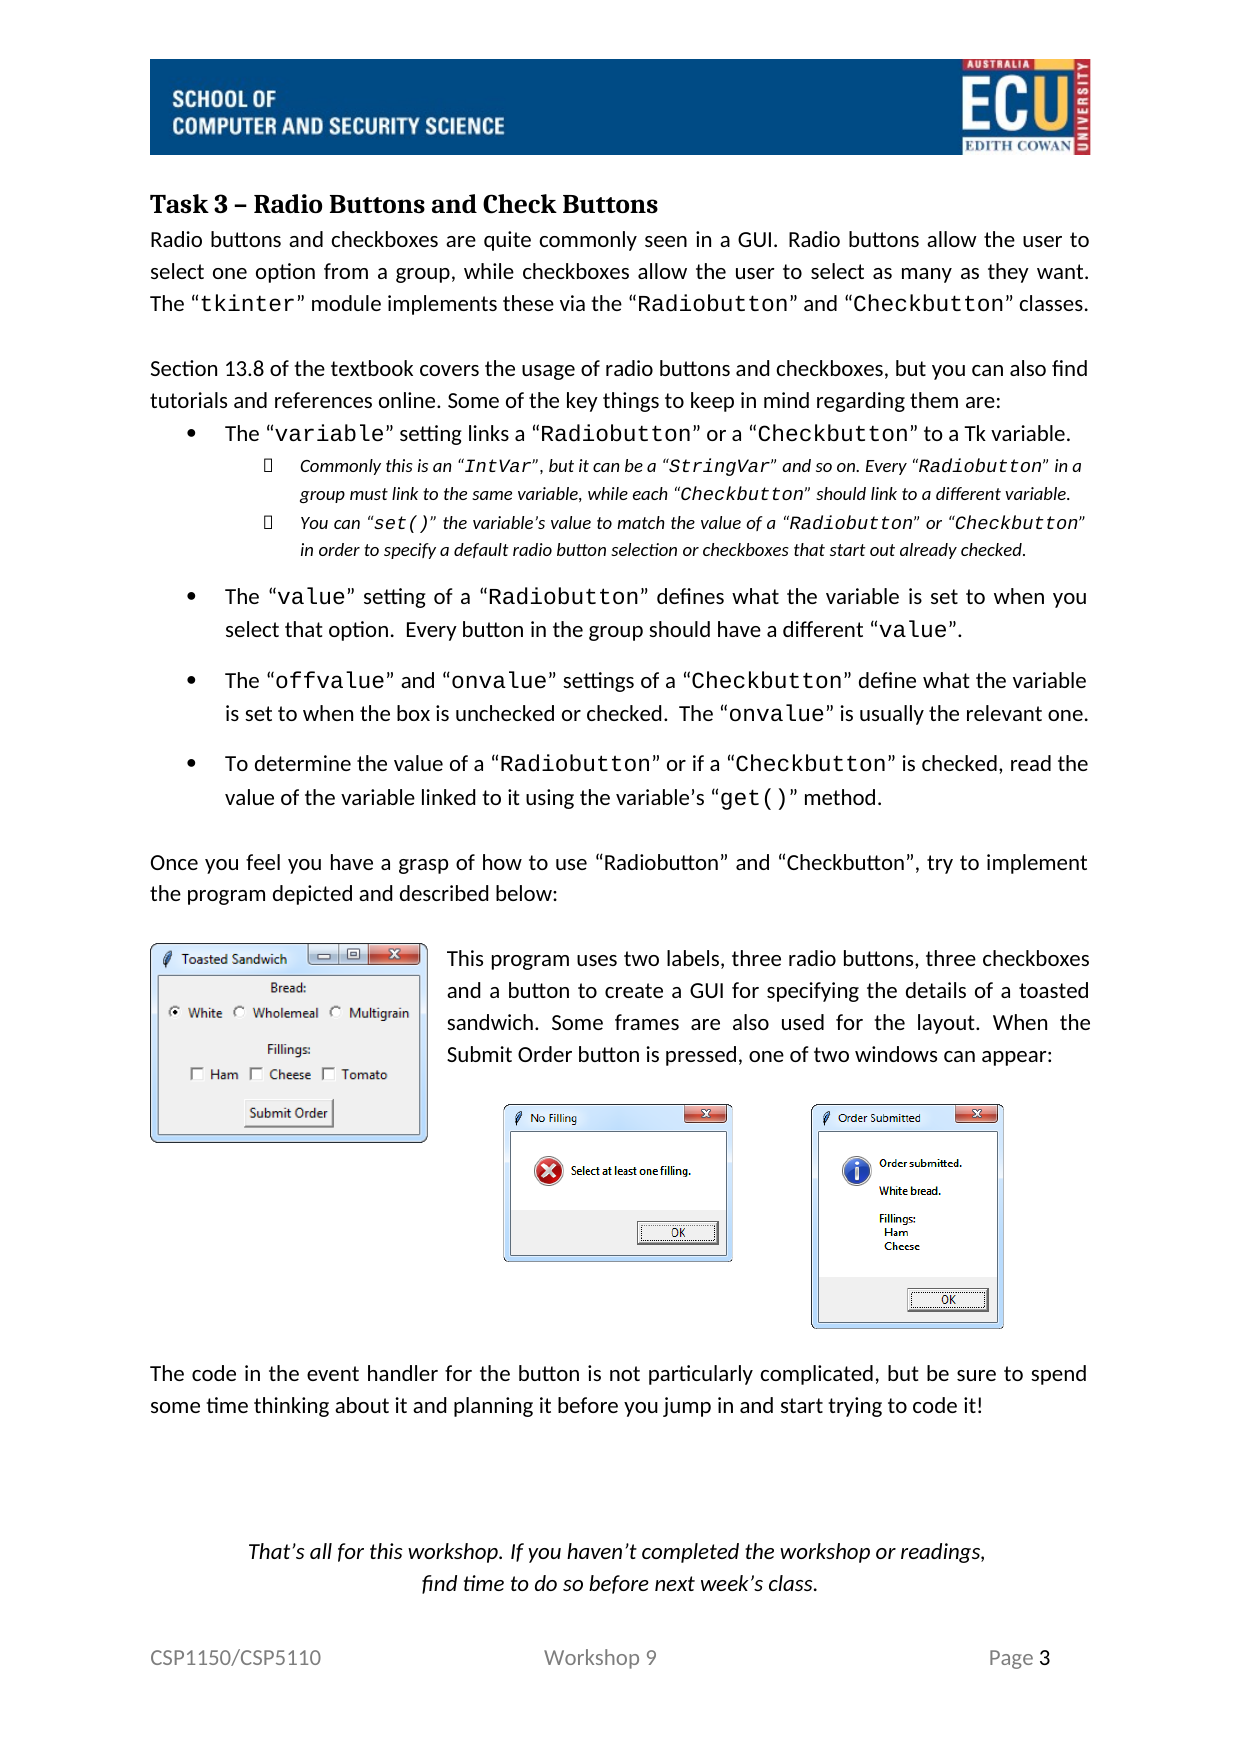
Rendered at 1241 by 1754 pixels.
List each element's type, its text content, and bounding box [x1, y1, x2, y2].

text This program uses two labels, three radio buttons, three checkboxes and a button to create a GUI for specifying the details of a toasted sandwich. Some frames are also used for the layout. When the Submit Order button is pressed, one of two windows can appear: [447, 944, 1091, 1068]
list You can “set()” the variable’s value to match the value of a “Radiobutton” or “Checkbutton” in order to specify a default radio button selection or checkboxes that start out already checked. [262, 509, 1091, 561]
picture [150, 943, 428, 1143]
picture [811, 1104, 1004, 1329]
text Once you feel you have a grasp of how to use “Radiobutton” and “Checkbutton”, try to implement the program depicted and described below: [150, 848, 1091, 907]
list The “variable” setting links a “Radiobutton” or a “Checkbutton” to a Tk variable. [187, 419, 1113, 448]
list Commonly this is an “IntVar”, but it can be a “StringVar” and so on. Every “Radiobutton” in a group must link to the same variable, while each “Checkbutton” should link to a different variable. [262, 452, 1091, 506]
text The code in the event handler for the button is not particularly complicated, but be sure to spend some time thinking about it and planning it before you jump in and start trying to code it! [150, 1359, 1090, 1419]
list The “offvalue” and “onvalue” settings of a “Checkbutton” define what the variable is set to when the box is unchecked or checked. The “onvalue” is usually the relevant one. [187, 666, 1091, 728]
picture [150, 59, 1091, 155]
list To determine the value of a “Radiobutton” or if a “Checkbutton” is checked, read the value of the variable linked to it using the variable’s “get()” method. [187, 749, 1091, 812]
text That’s all for this workshop. If you haven’t completed the workshop or readings, find time to do so before next week’s class. [248, 1537, 1020, 1597]
list The “value” setting of a “Radiobutton” defines what the variable is set to when you select that option. Every button in the group should have a different “value”. [187, 582, 1091, 644]
picture [503, 1104, 733, 1262]
subtitle Task 3 – Radio Buttons and Check Buttons [150, 189, 1113, 221]
text Radio buttons and checkboxes are quite commonly seen in a GUI. Radio buttons allow the user to select one option from a group, while checkboxes allow the user to select as many as they want. The “tkinter” module implements these via the “Radiobutton” and “Checkbutton” classes. [150, 225, 1090, 318]
text Section 13.8 of the textbook covers the usage of radio buttons and checkboxes, but you can also find tutorials and references online. Some of the key things to keep in mind regarding them are: [150, 354, 1091, 414]
